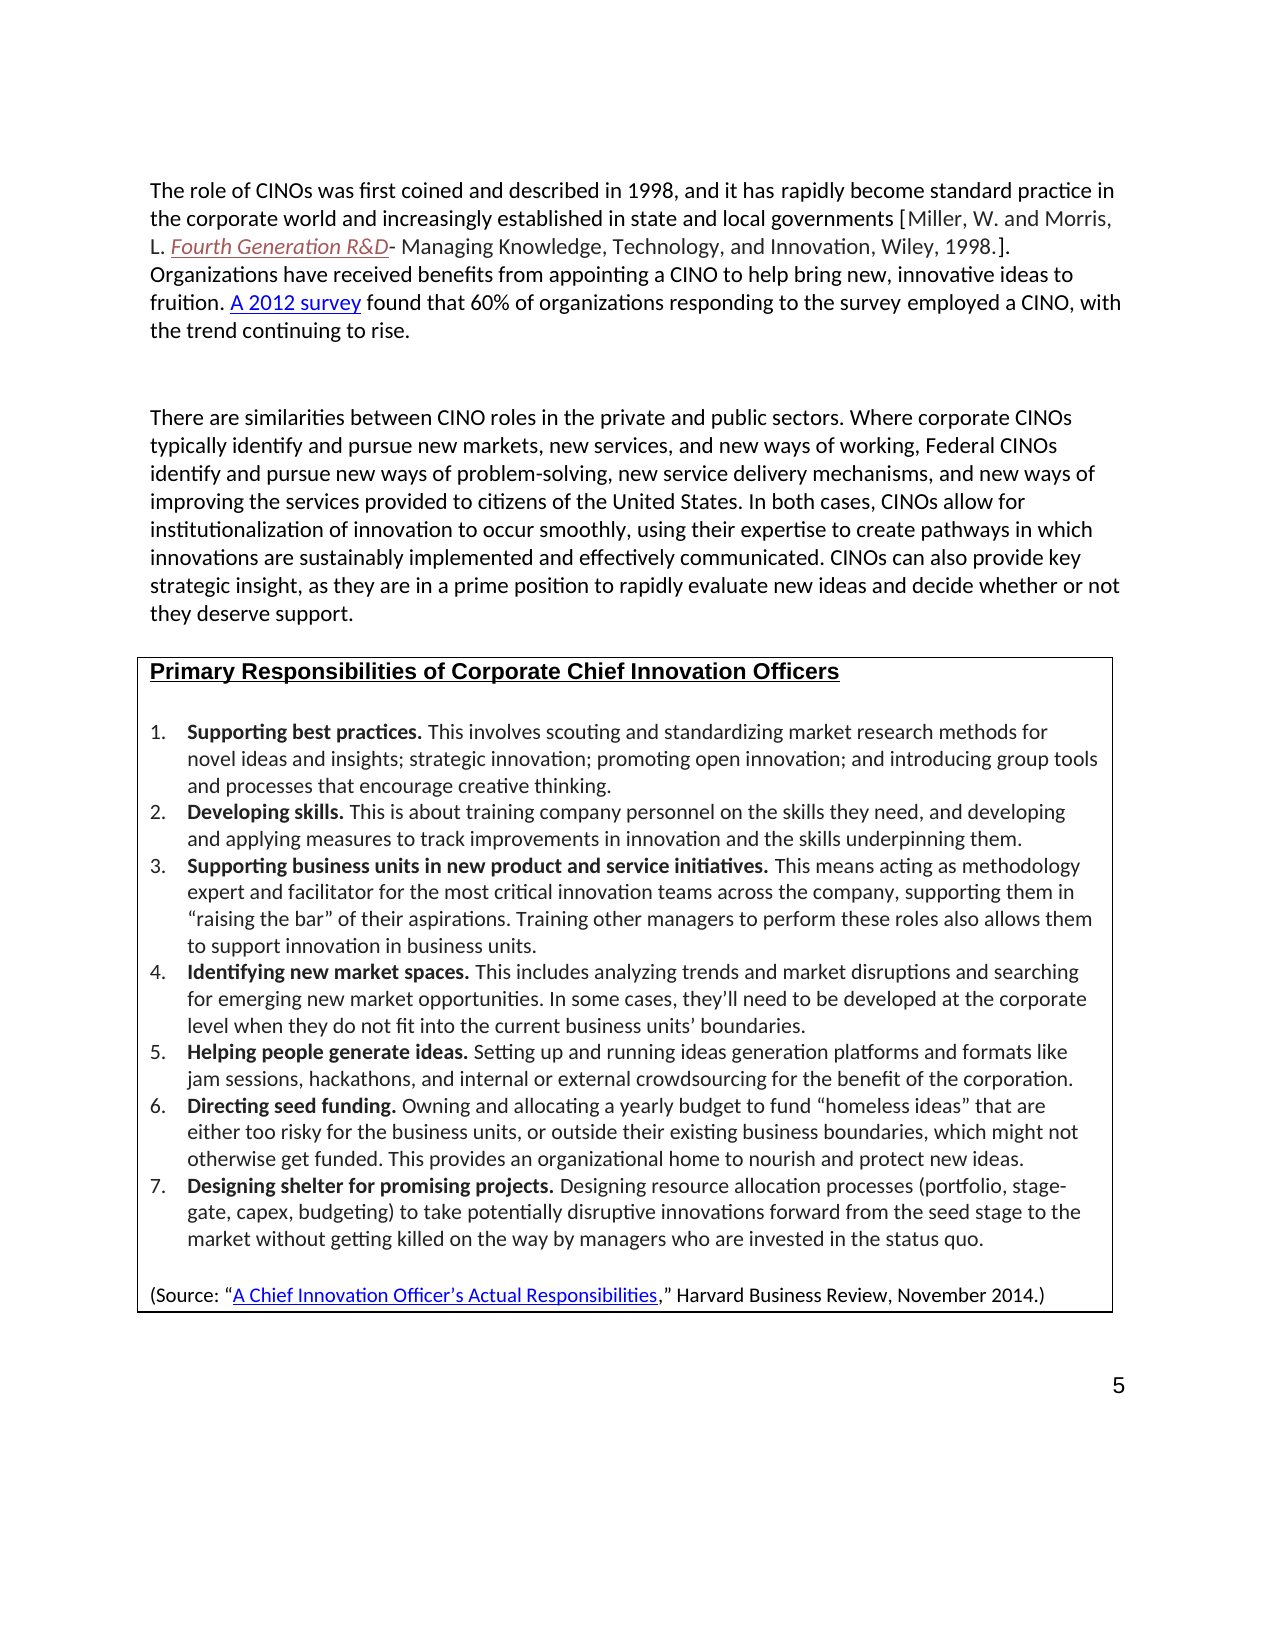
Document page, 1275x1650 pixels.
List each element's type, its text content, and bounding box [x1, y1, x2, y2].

text There are similarities between CINO roles in the private and public sectors Where corporate CINOs typically identify and pursue new markets, new services, and new ways of working, Federal CINOs identify and pursue new ways of problem-solving, new service delivery mechanisms, and new ways of improving the services provided to citizens of the United States. In both cases, CINOs allow for institutionalization of innovation to occur smoothly, using their expertise to create pathways in which innovations are sustainably implemented and effectively communicated. CINOs can also provide key strategic insight, as they are in a prime position to rapidly evaluate new ideas and decide whether or not they deserve support. [150, 403, 1125, 627]
table_header Primary Responsibilities of Corporate Chief Innovation Officers Supporting best practices. This involves scouting and standardizing market research methods for novel ideas and insights; strategic innovation; promoting open innovation; and introducing group tools and processes that encourage creative thinking. Developing skills. This is about training company personnel on the skills they need, and developing and applying measures to track improvements in innovation and the skills underpinning them. Supporting business units in new product and service initiatives. This means acting as methodology expert and facilitator for the most critical innovation teams across the company, supporting them in “raising the bar” of their aspirations. Training other managers to perform these roles also allows them to support innovation in business units. Identifying new market spaces. This includes analyzing trends and market disruptions and searching for emerging new market opportunities. In some cases, they’ll need to be developed at the corporate level when they do not fit into the current business units’ boundaries. Helping people generate ideas. Setting up and running ideas generation platforms and formats like jam sessions, hackathons, and internal or external crowdsourcing for the benefit of the corporation. Directing seed funding. Owning and allocating a yearly budget to fund “homeless ideas” that are either too risky for the business units, or outside their existing business boundaries, which might not otherwise get funded. This provides an organizational home to nourish and protect new ideas. Designing shelter for promising projects. Designing resource allocation processes (portfolio, stage-gate, capex, budgeting) to take potentially disruptive innovations forward from the seed stage to the market without getting killed on the way by managers who are invested in the status quo. (Source: “A Chief Innovation Officer’s Actual Responsibilities,” Harvard Business Review, Nov 2014.) [138, 658, 1112, 1311]
text The role of CINOs was first coined and described in 1998, and it has rapidly become standard practice in the corporate world and increasingly established in state and local governments []. Organizations have received benefits from appointing a CINO to help bring new, innovative ideas to fruition. A 2012 survey found that 60% of responding to the survey employed a CINO, with the trend continuing to rise. [150, 176, 1125, 344]
